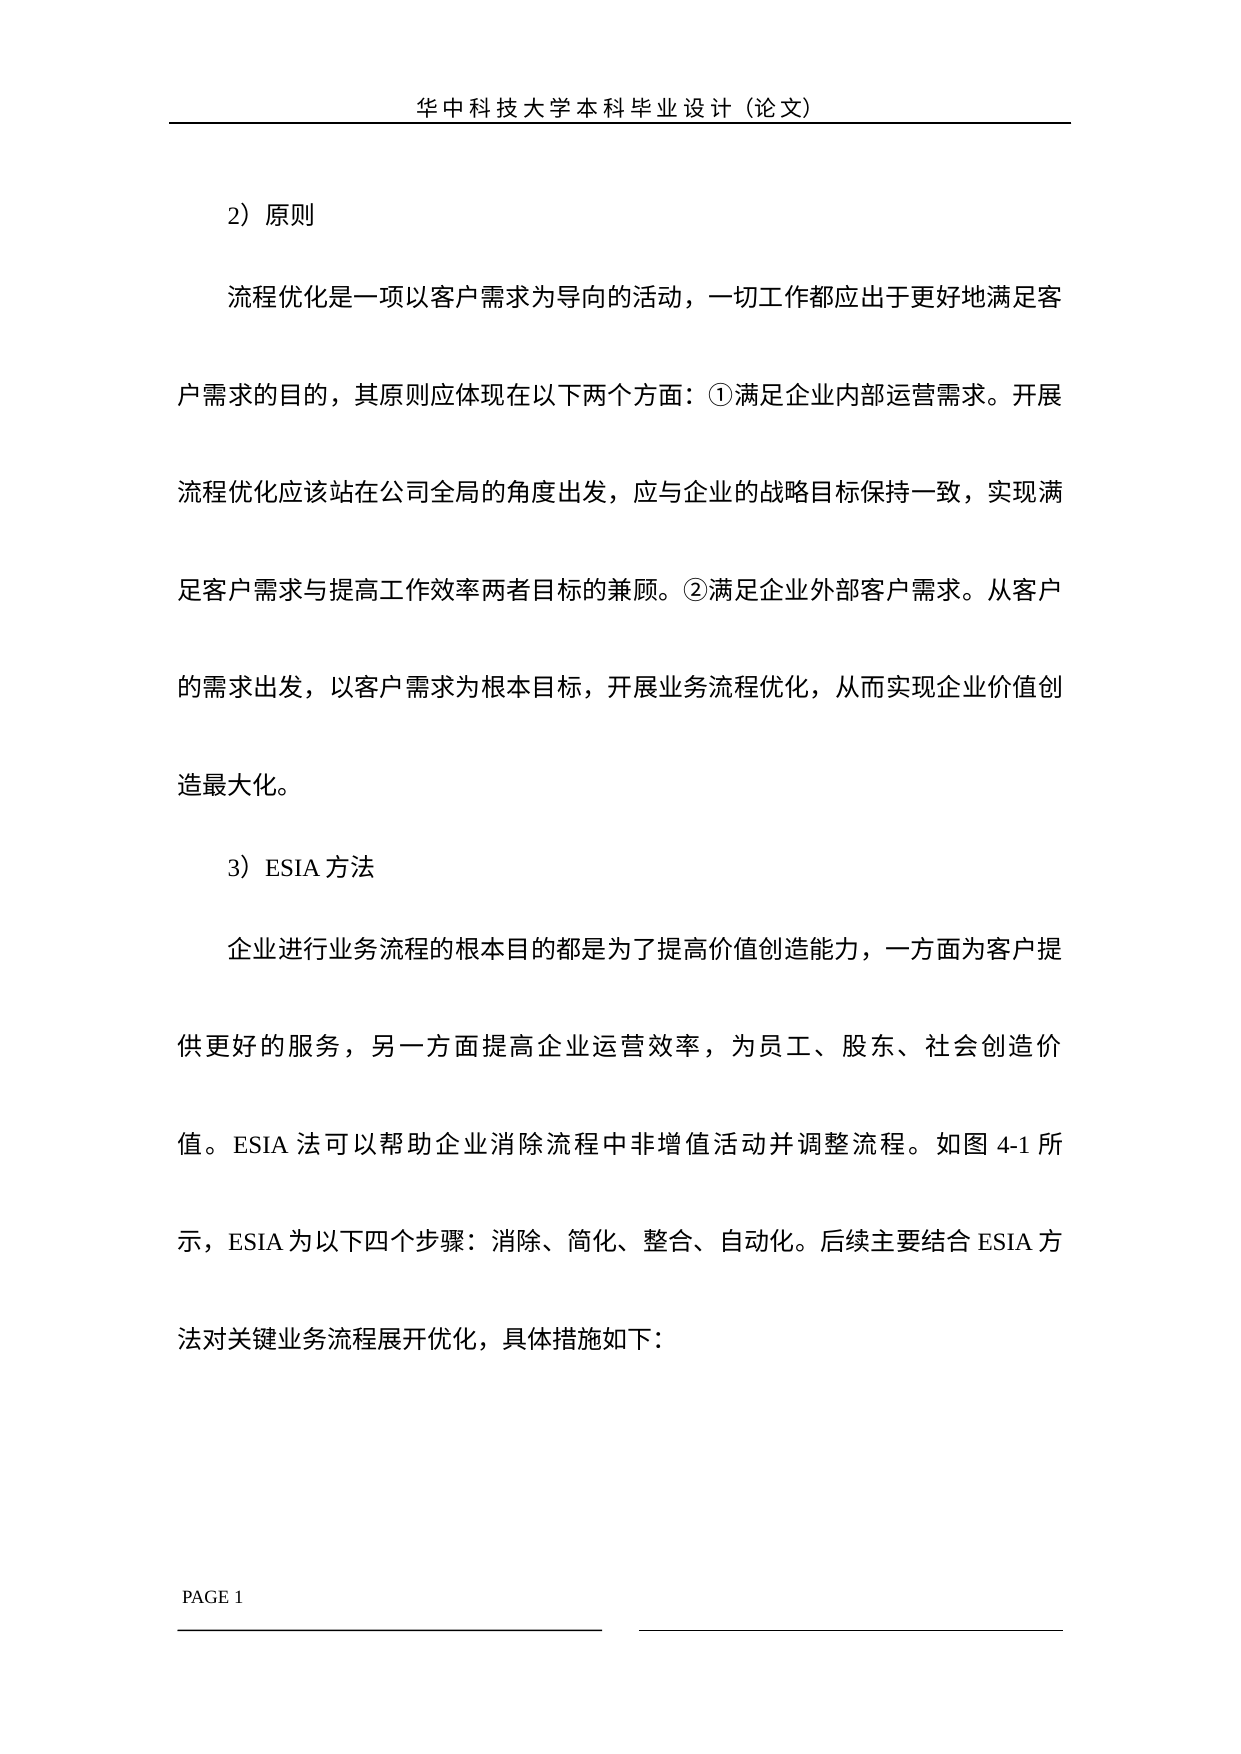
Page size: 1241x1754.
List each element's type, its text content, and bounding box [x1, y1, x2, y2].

text 流程优化是一项以客户需求为导向的活动，一切工作都应出于更好地满足客户需求的目的，其原则应体现在以下两个方面：①满足企业内部运营需求。开展流程优化应该站在公司全局的角度出发，应与企业的战略目标保持一致，实现满足客户需求与提高工作效率两者目标的兼顾。②满足企业外部客户需求。从客户的需求出发，以客户需求为根本目标，开展业务流程优化，从而实现企业价值创造最大化。 [177, 264, 1063, 817]
text 企业进行业务流程的根本目的都是为了提高价值创造能力，一方面为客户提供更好的服务，另一方面提高企业运营效率，为员工、股东、社会创造价值。ESIA法可以帮助企业消除流程中非增值活动并调整流程。如图4-1所示，ESIA为以下四个步骤：消除、简化、整合、自动化。后续主要结合ESIA方法对关键业务流程展开优化，具体措施如下： [177, 916, 1063, 1371]
text 2）原则 [177, 182, 1063, 247]
text 3）ESIA方法 [177, 834, 1063, 899]
